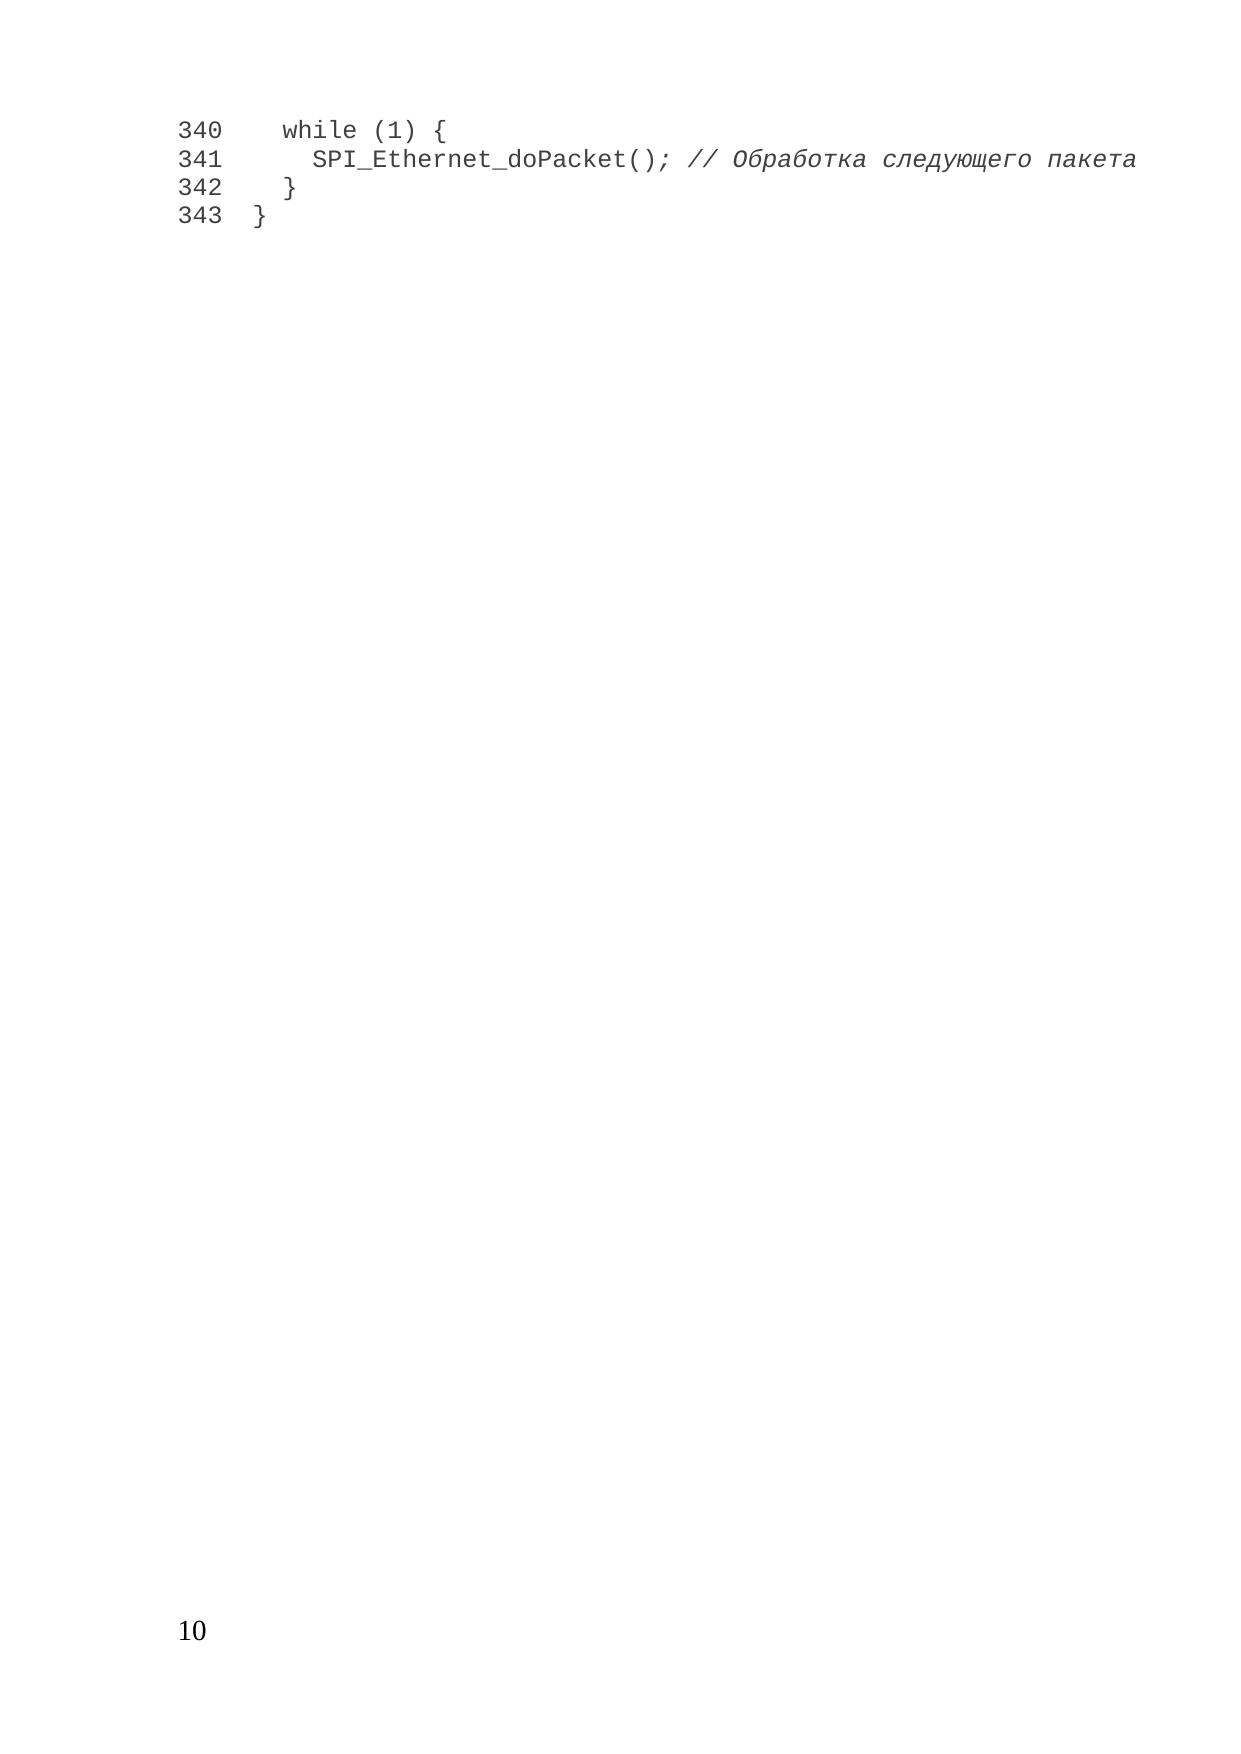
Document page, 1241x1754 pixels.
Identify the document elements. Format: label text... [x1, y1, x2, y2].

text 342 } [177, 175, 1152, 203]
text 340 while (1) { [177, 118, 1152, 146]
text 341 SPI_Ethernet_doPacket(); // Обработка следующего пакета [177, 146, 1152, 175]
text 343 } [177, 203, 1152, 231]
